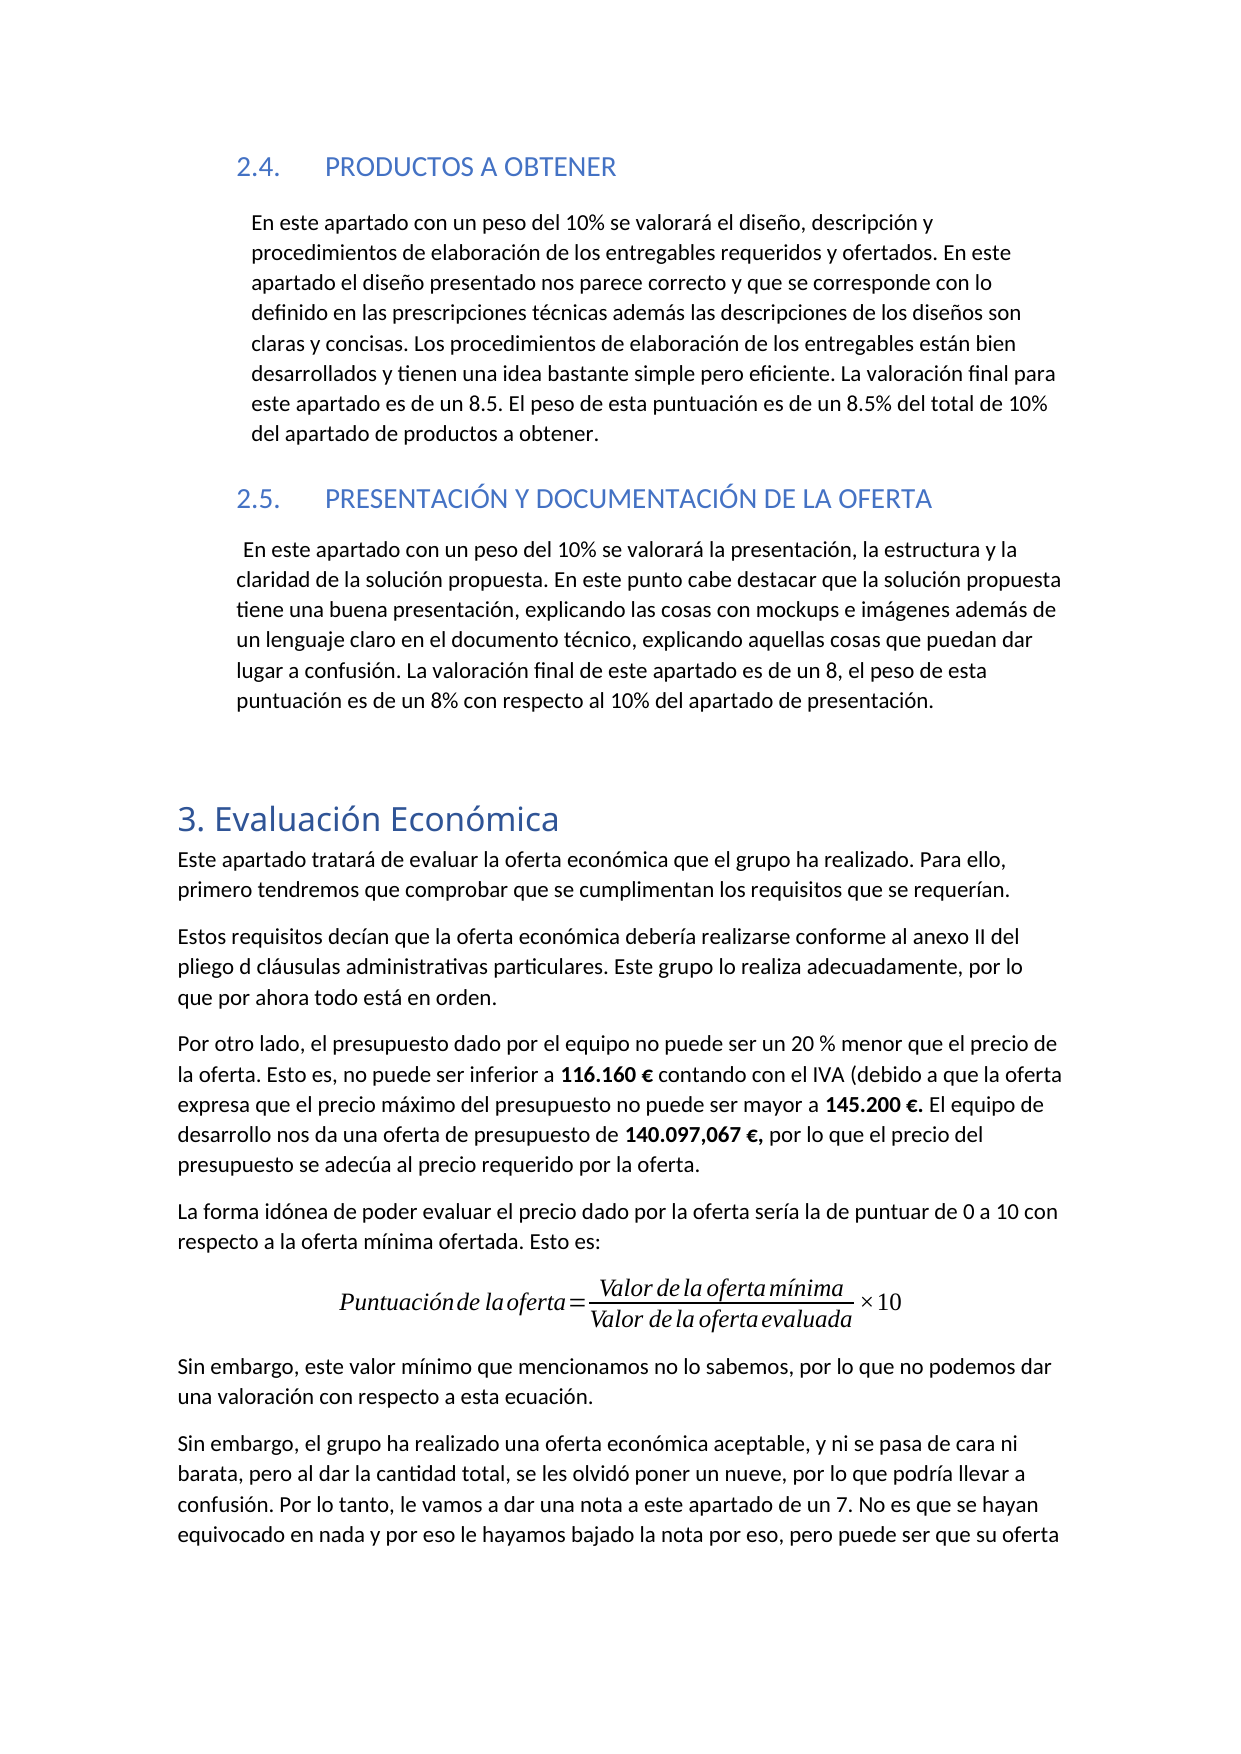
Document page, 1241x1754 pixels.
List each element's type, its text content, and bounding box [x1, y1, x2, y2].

text Por otro lado, el presupuesto dado por el equipo no puede ser un 20 % menor que el precio de la oferta. Esto es, no puede ser inferior a 116.160 € contando con el IVA (debido a que la oferta expresa que el precio máximo del presupuesto no puede ser mayor a 145.200 €. El equipo de desarrollo nos da una oferta de presupuesto de 140.097,067 €, por lo que el precio del presupuesto se adecúa al precio requerido por la oferta. [177, 1029, 1063, 1178]
text La forma idónea de poder evaluar el precio dado por la oferta sería la de puntuar de 0 a 10 con respecto a la oferta mínima ofertada. Esto es: [177, 1197, 1063, 1256]
text Este apartado tratará de evaluar la oferta económica que el grupo ha realizado. Para ello, primero tendremos que comprobar que se cumplimentan los requisitos que se requerían. [177, 845, 1063, 903]
list Productos a obtener [236, 148, 1063, 183]
text Estos requisitos decían que la oferta económica debería realizarse conforme al anexo II del pliego d cláusulas administrativas particulares. Este grupo lo realiza adecuadamente, por lo que por ahora todo está en orden. [177, 922, 1063, 1011]
subtitle 3. Evaluación Económica [177, 796, 1063, 842]
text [177, 1429, 1063, 1548]
text Sin embargo, este valor mínimo que mencionamos no lo sabemos, por lo que no podemos dar una valoración con respecto a esta ecuación. [177, 1352, 1063, 1410]
list En este apartado con un peso del 10% se valorará el diseño, descripción y procedimientos de elaboración de los entregables requeridos y ofertados. En este apartado el diseño presentado nos parece correcto y que se corresponde con lo definido en las prescripciones técnicas además las descripciones de los diseños son claras y concisas. Los procedimientos de elaboración de los entregables están bien desarrollados y tienen una idea bastante simple pero eficiente. La valoración final para este apartado es de un 8.5. El peso de esta puntuación es de un 8.5% del total de 10% del apartado de productos a obtener. [251, 208, 1063, 447]
list Presentación y documentación de la oferta [236, 480, 1063, 515]
text En este apartado con un peso del 10% se valorará la presentación, la estructura y la claridad de la solución propuesta. En este punto cabe destacar que la solución propuesta tiene una buena presentación, explicando las cosas con mockups e imágenes además de un lenguaje claro en el documento técnico, explicando aquellas cosas que puedan dar lugar a confusión. La valoración final de este apartado es de un 8, el peso de esta puntuación es de un 8% con respecto al 10% del apartado de presentación. [236, 535, 1063, 714]
